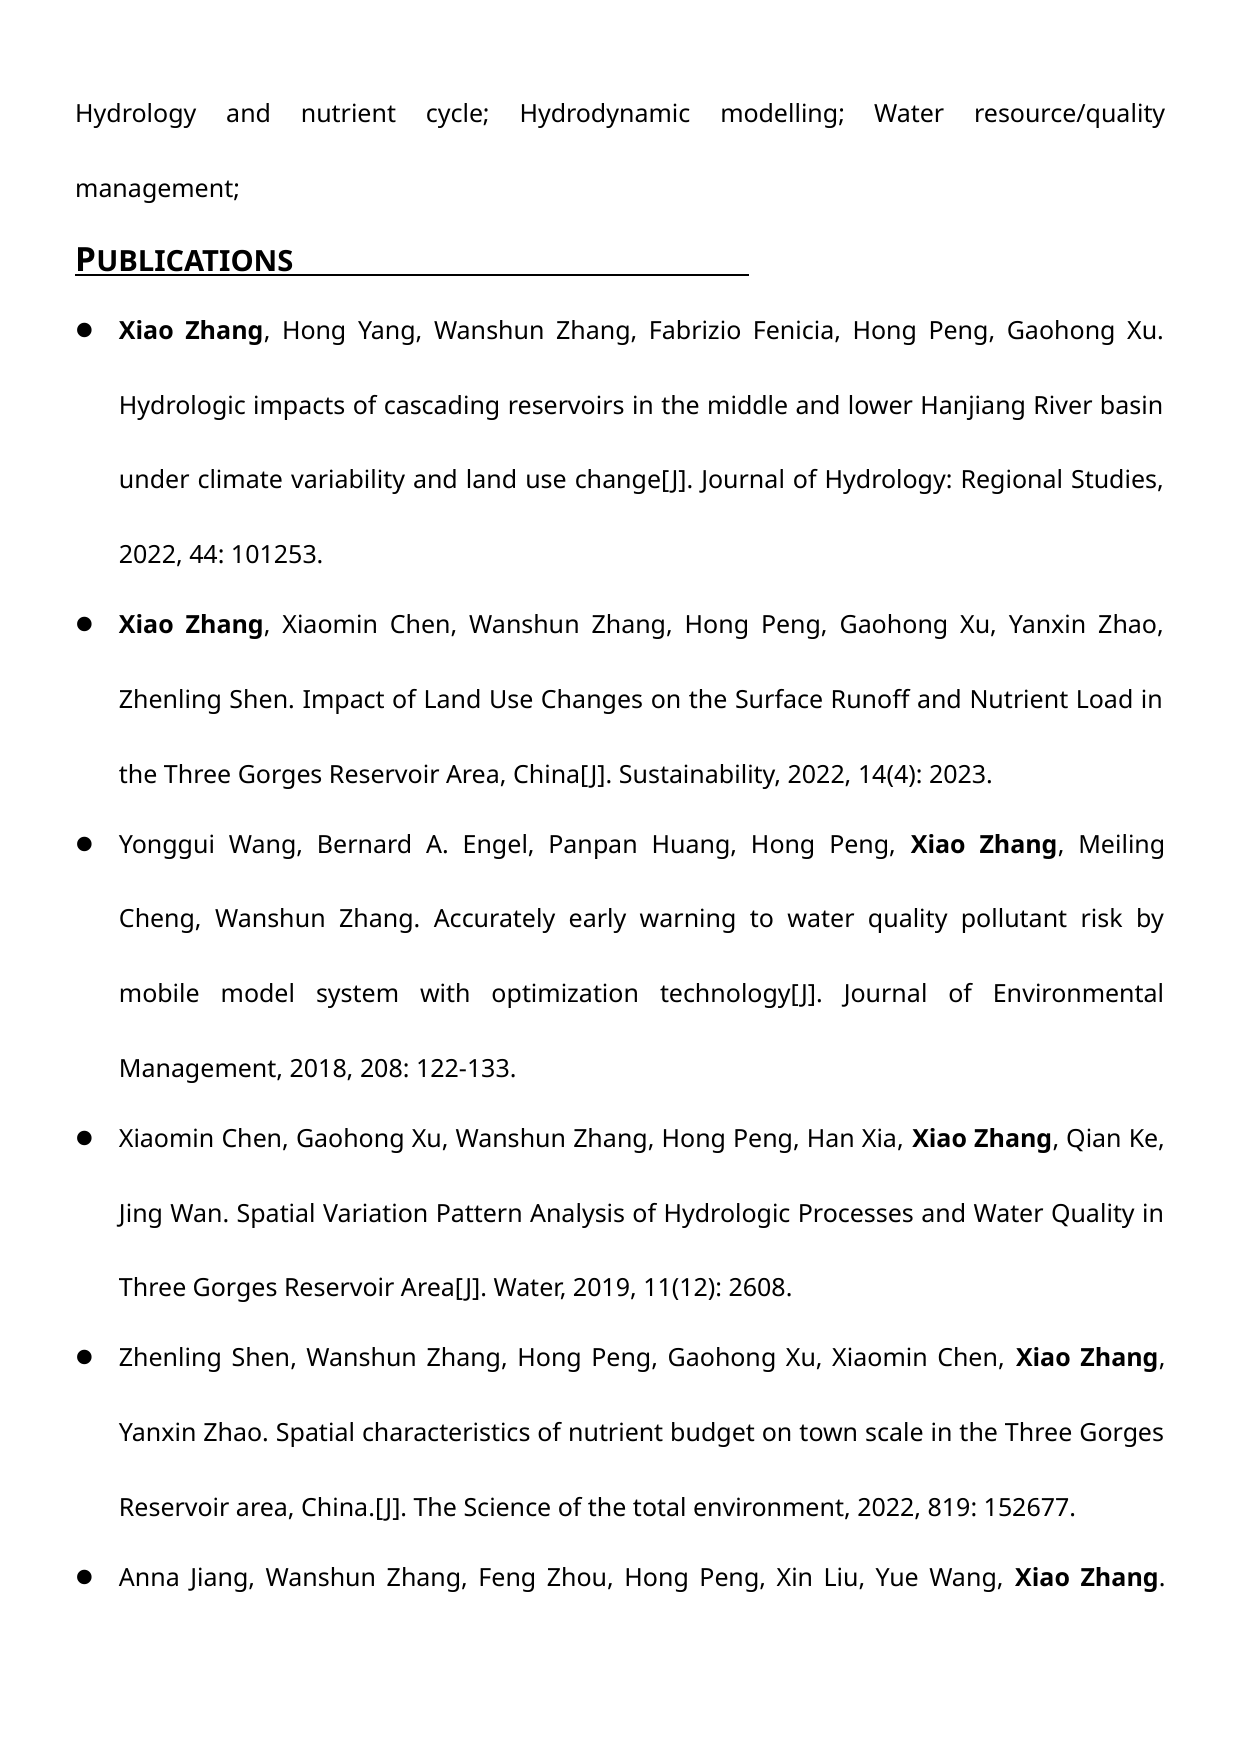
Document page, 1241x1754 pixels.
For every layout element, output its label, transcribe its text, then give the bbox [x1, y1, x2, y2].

text Hydrology and nutrient cycle; Hydrodynamic modelling; Water resource/quality management; [75, 81, 1165, 220]
text PUBLICATIONS [75, 226, 1165, 291]
list Xiao Zhang, Hong Yang, Wanshun Zhang, Fabrizio Fenicia, Hong Peng, Gaohong Xu. Hydrologic impacts of cascading reservoirs in the middle and lower Hanjiang River basin under climate variability and land use change[J]. Journal of Hydrology: Regional Studies, 2022, 44: 101253. [75, 297, 1165, 586]
list Zhenling Shen, Wanshun Zhang, Hong Peng, Gaohong Xu, Xiaomin Chen, Xiao Zhang, Yanxin Zhao. Spatial characteristics of nutrient budget on town scale in the Three Gorges Reservoir area, China.[J]. The Science of the total environment, 2022, 819: 152677. [75, 1324, 1165, 1539]
list Yonggui Wang, Bernard A. Engel, Panpan Huang, Hong Peng, Xiao Zhang, Meiling Cheng, Wanshun Zhang. Accurately early warning to water quality pollutant risk by mobile model system with optimization technology[J]. Journal of Environmental Management, 2018, 208: 122-133. [75, 811, 1165, 1100]
list Xiaomin Chen, Gaohong Xu, Wanshun Zhang, Hong Peng, Han Xia, Xiao Zhang, Qian Ke, Jing Wan. Spatial Variation Pattern Analysis of Hydrologic Processes and Water Quality in Three Gorges Reservoir Area[J]. Water, 2019, 11(12): 2608. [75, 1105, 1165, 1319]
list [75, 1544, 1165, 1609]
list Xiao Zhang, Xiaomin Chen, Wanshun Zhang, Hong Peng, Gaohong Xu, Yanxin Zhao, Zhenling Shen. Impact of Land Use Changes on the Surface Runoff and Nutrient Load in the Three Gorges Reservoir Area, China[J]. Sustainability, 2022, 14(4): 2023. [75, 591, 1165, 806]
